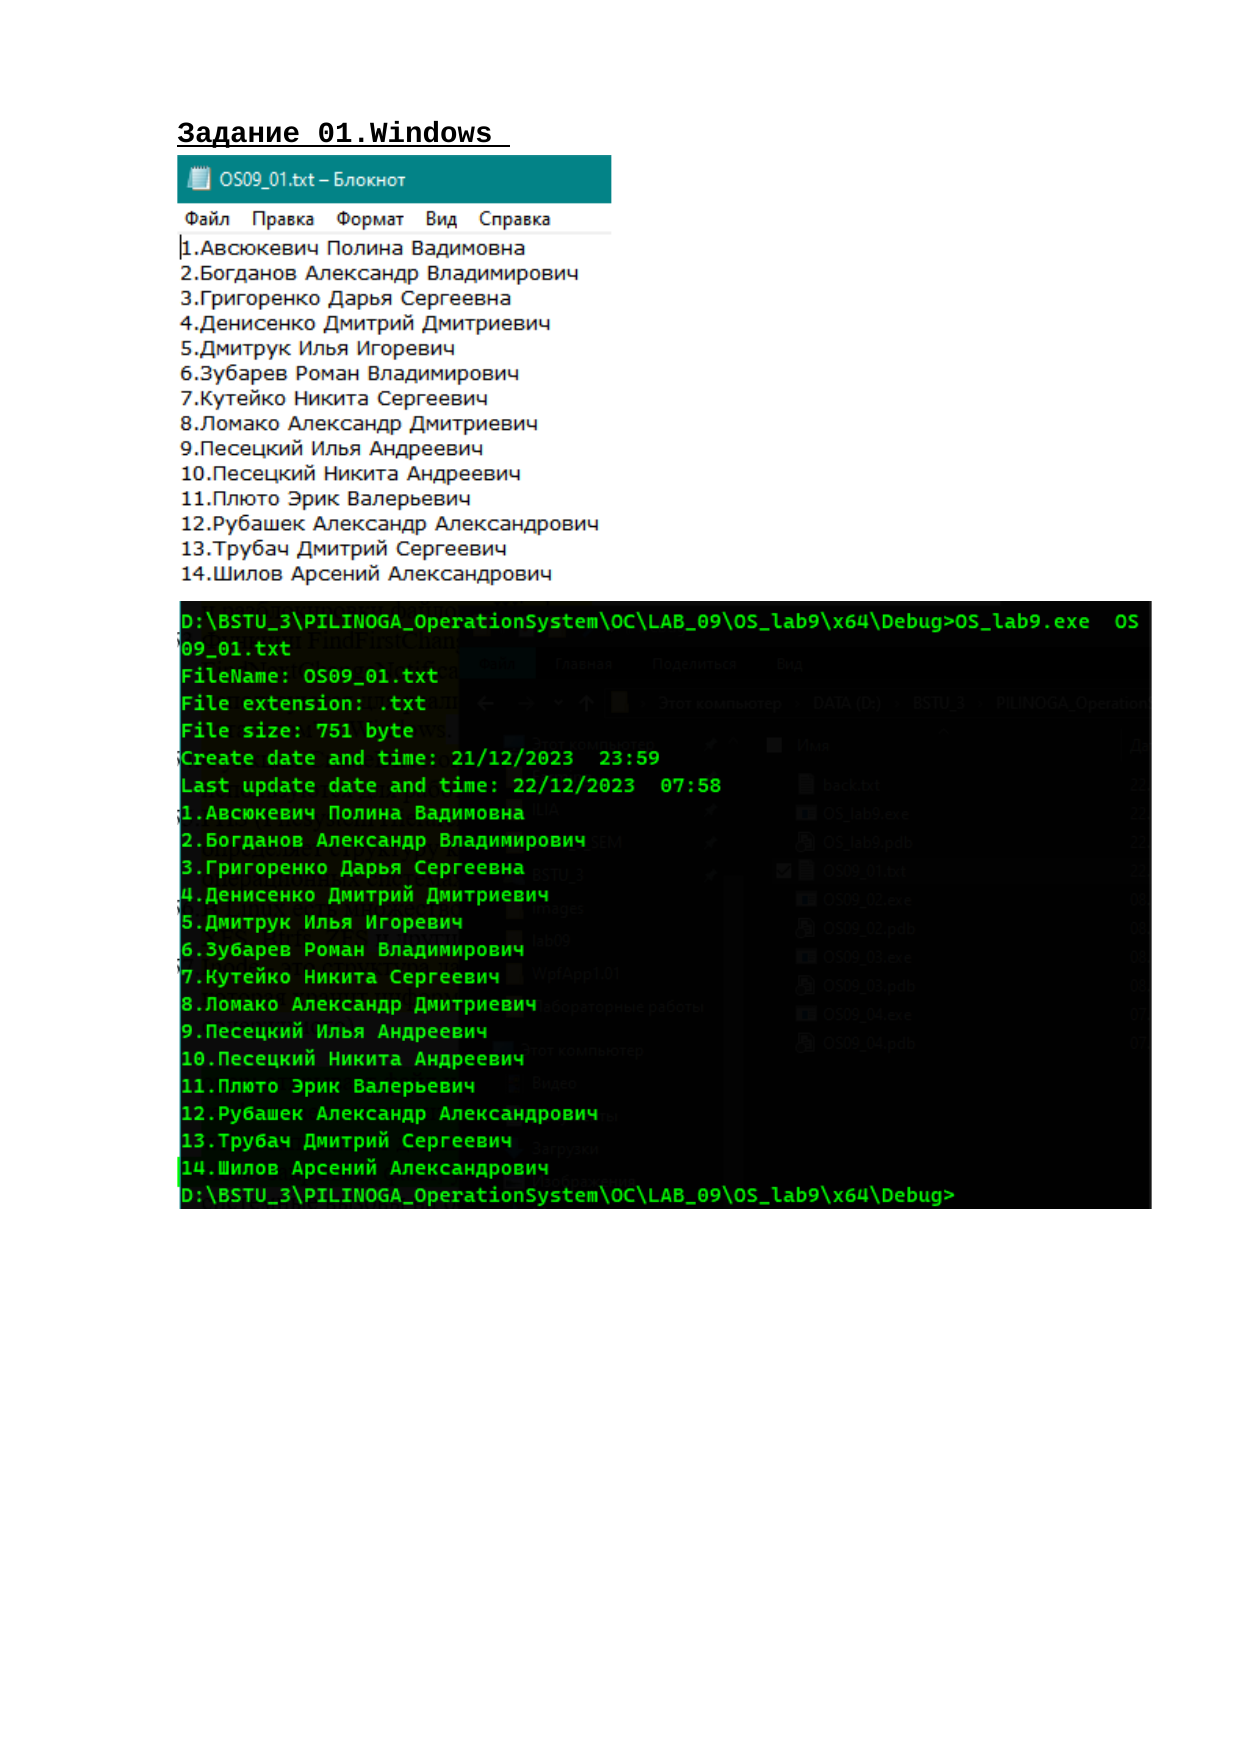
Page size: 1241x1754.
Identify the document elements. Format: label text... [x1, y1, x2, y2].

picture [177, 155, 612, 598]
picture [177, 601, 1152, 1209]
